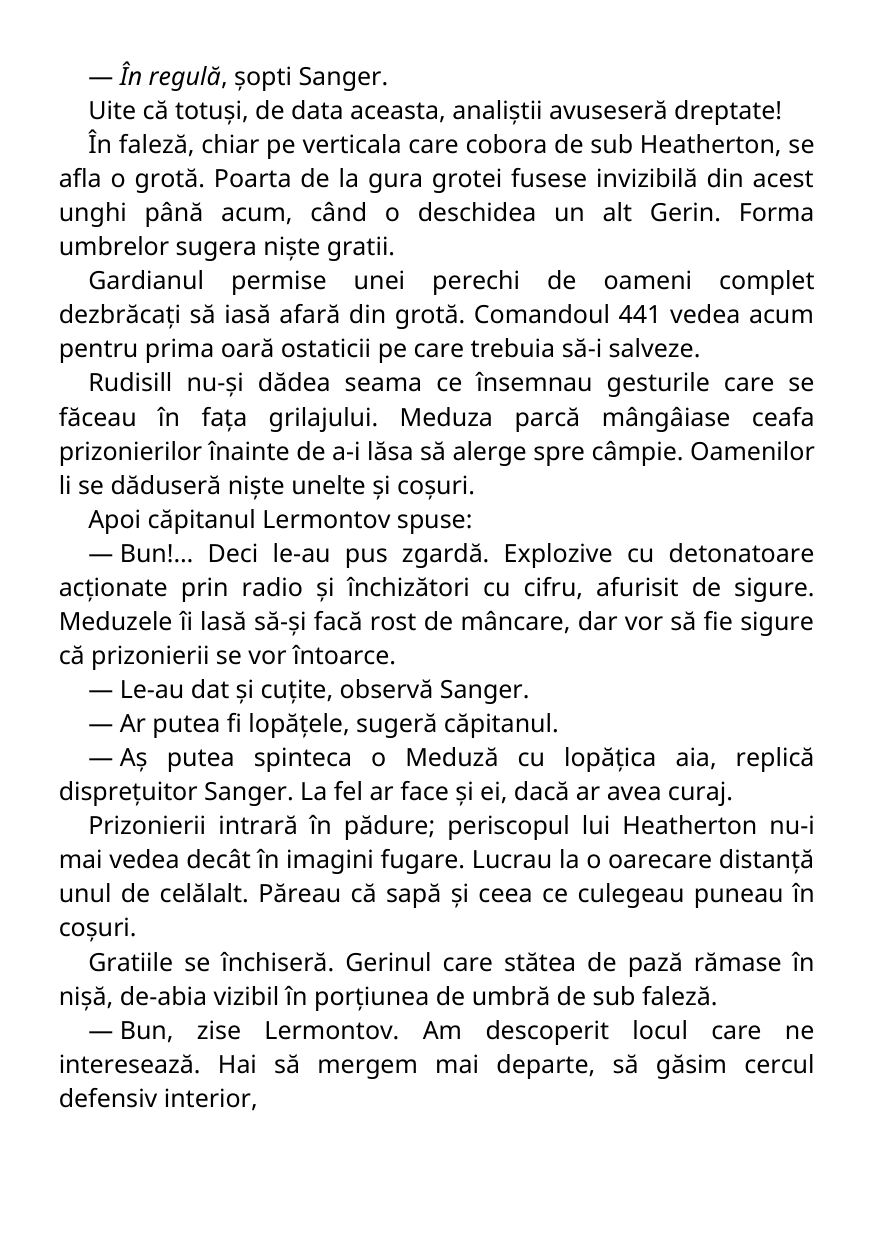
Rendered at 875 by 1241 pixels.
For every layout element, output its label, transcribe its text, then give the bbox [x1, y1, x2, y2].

text ― Ar putea fi lopăţele, sugeră căpitanul. [58, 706, 816, 740]
text Gardianul permise unei perechi de oameni complet dezbrăcaţi să iasă afară din grotă. Comandoul 441 vedea acum pentru prima oară ostaticii pe care trebuia să-i salveze. [58, 263, 816, 365]
text ― Bun, zise Lermontov. Am descoperit locul care ne interesează. Hai să mergem mai departe, să găsim cercul defensiv interior, [58, 1012, 816, 1114]
text ― În regulă, şopti Sanger. [58, 58, 816, 93]
text Rudisill nu-şi dădea seama ce însemnau gesturile care se făceau în faţa grilajului. Meduza parcă mângâiase ceafa prizonierilor înainte de a-i lăsa să alerge spre câmpie. Oamenilor li se dăduseră nişte unelte şi coşuri. [58, 365, 816, 501]
text Uite că totuşi, de data aceasta, analiştii avuseseră dreptate! [58, 93, 816, 127]
text În faleză, chiar pe verticala care cobora de sub Heatherton, se afla o grotă. Poarta de la gura grotei fusese invizibilă din acest unghi până acum, când o deschidea un alt Gerin. Forma umbrelor sugera nişte gratii. [58, 127, 816, 263]
text Prizonierii intrară în pădure; periscopul lui Heatherton nu-i mai vedea decât în imagini fugare. Lucrau la o oarecare distanţă unul de celălalt. Păreau că sapă şi ceea ce culegeau puneau în coşuri. [58, 808, 816, 944]
text ― Aş putea spinteca o Meduză cu lopăţica aia, replică dispreţuitor Sanger. La fel ar face şi ei, dacă ar avea curaj. [58, 740, 816, 808]
text ― Bun!… Deci le-au pus zgardă. Explozive cu detonatoare acţionate prin radio şi închizători cu cifru, afurisit de sigure. Meduzele îi lasă să-şi facă rost de mâncare, dar vor să fie sigure că prizonierii se vor întoarce. [58, 535, 816, 672]
text ― Le-au dat şi cuţite, observă Sanger. [58, 672, 816, 706]
text Apoi căpitanul Lermontov spuse: [58, 501, 816, 535]
text Gratiile se închiseră. Gerinul care stătea de pază rămase în nişă, de-abia vizibil în porţiunea de umbră de sub faleză. [58, 944, 816, 1012]
